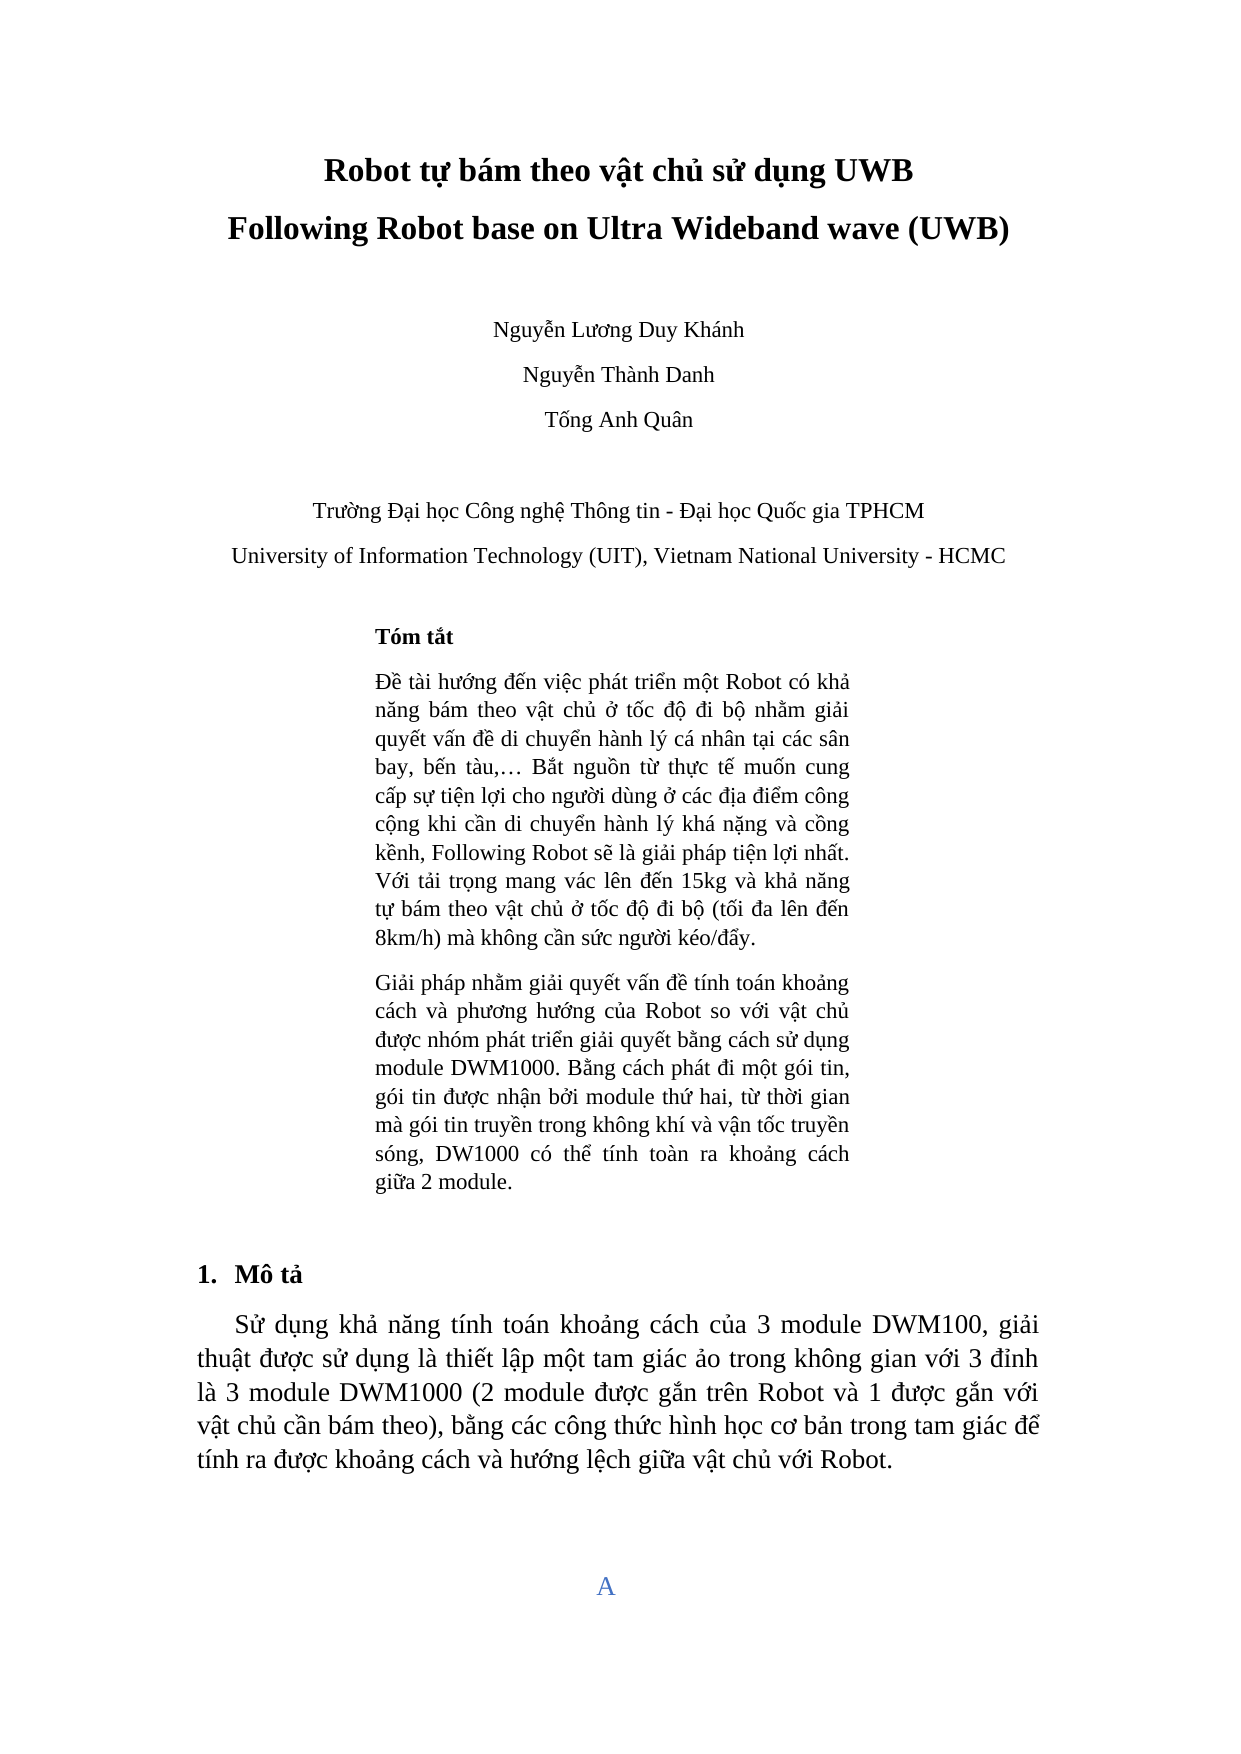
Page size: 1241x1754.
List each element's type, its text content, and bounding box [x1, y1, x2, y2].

text Đề tài hướng đến việc phát triển một Robot có khả năng bám theo vật chủ ở tốc độ đi bộ nhằm giải quyết vấn đề di chuyển hành lý cá nhân tại các sân bay, bến tàu,… Bắt nguồn từ thực tế muốn cung cấp sự tiện lợi cho người dùng ở các địa điểm công cộng khi cần di chuyển hành lý khá nặng và cồng kềnh, Following Robot sẽ là giải pháp tiện lợi nhất. Với tải trọng mang vác lên đến 15kg và khả năng tự bám theo vật chủ ở tốc độ đi bộ (tối đa lên đến 8km/h) mà không cần sức người kéo/đẩy. [375, 668, 850, 950]
text Following Robot base on Ultra Wideband wave (UWB) [197, 208, 1041, 246]
text Sử dụng khả năng tính toán khoảng cách của 3 module DWM100, giải thuật được sử dụng là thiết lập một tam giác ảo trong không gian với 3 đỉnh là 3 module DWM1000 (2 module được gắn trên Robot và 1 được gắn với vật chủ cần bám theo), bằng các công thức hình học cơ bản trong tam giác để tính ra được khoảng cách và hướng lệch giữa vật chủ với Robot. [197, 1308, 1041, 1474]
text Nguyễn Lương Duy Khánh [197, 316, 1041, 343]
text Tóm tắt [375, 623, 850, 649]
text of Technology (UIT), - HCMC [197, 542, 1041, 568]
text Giải pháp nhằm giải quyết vấn đề tính toán khoảng cách và phương hướng của Robot so với vật chủ được nhóm phát triển giải quyết bằng cách sử dụng module DWM1000. Bằng cách phát đi một gói tin, gói tin được nhận bởi module thứ hai, từ thời gian mà gói tin truyền trong không khí và vận tốc truyền sóng, DW1000 có thể tính toàn ra khoảng cách giữa 2 module. [375, 969, 850, 1194]
text Nguyễn Thành Danh [197, 361, 1041, 388]
text Trường Đại học Công nghệ Thông tin - Đại học Quốc gia TPHCM [197, 497, 1041, 523]
text Tống Anh Quân [197, 406, 1041, 433]
text Robot tự bám theo vật chủ sử dụng UWB [197, 150, 1041, 188]
list Mô tả [197, 1258, 1041, 1289]
